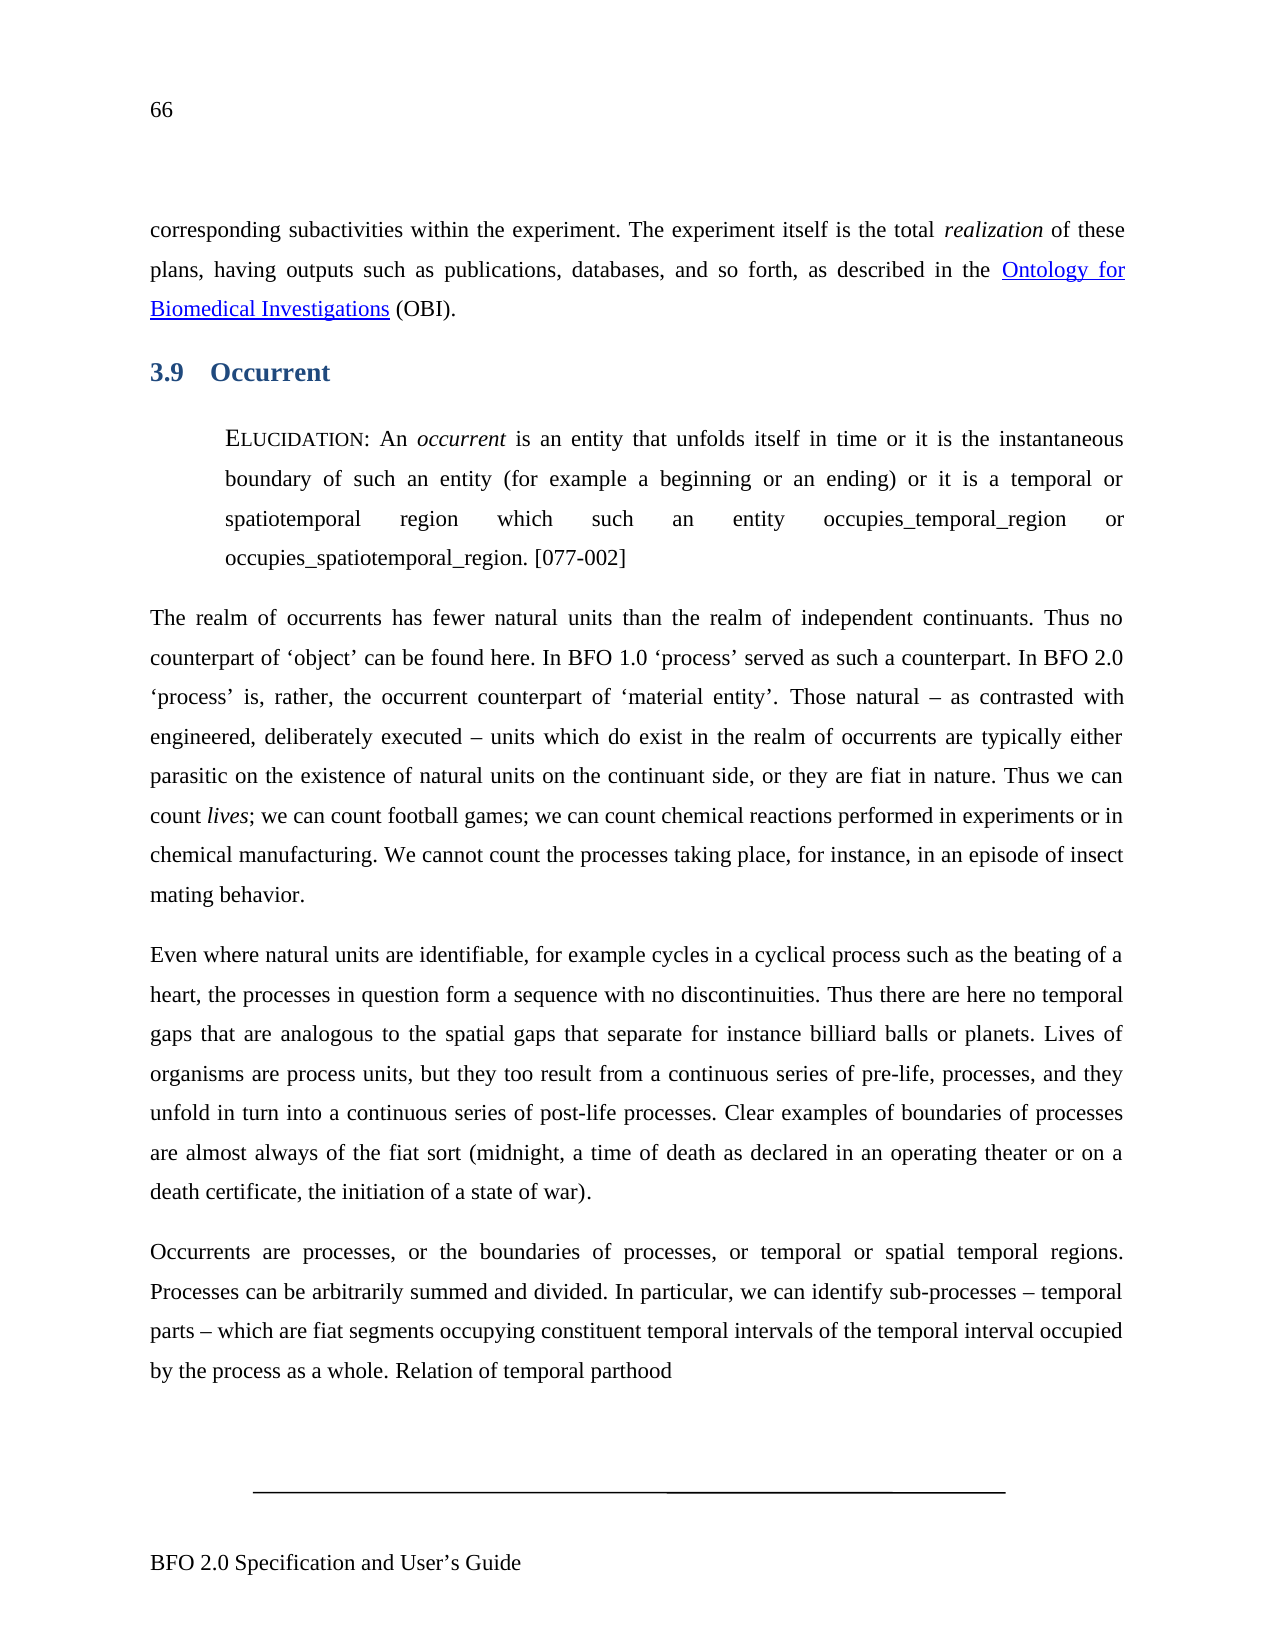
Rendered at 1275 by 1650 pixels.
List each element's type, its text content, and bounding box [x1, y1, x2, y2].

text Occurrents are processes, or the boundaries of processes, or temporal or spatial temporal regions. Processes can be arbitrarily summed and divided. In particular, we can identify sub-processes – temporal parts – which are fiat segments occupying constituent temporal intervals of the temporal interval occupied by the process as a whole. Relation of temporal parthood [150, 1238, 1125, 1383]
text Even where natural units are identifiable, for example cycles in a cyclical process such as the beating of a heart, the processes in question form a sequence with no discontinuities. Thus there are here no temporal gaps that are analogous to the spatial gaps that separate for instance billiard balls or planets. Lives of organisms are process units, but they too result from a continuous series of pre-life, processes, and they unfold in turn into a continuous series of post-life processes. Clear examples of boundaries of processes are almost always of the fiat sort (midnight, a time of death as declared in an operating theater or on a death certificate, the initiation of a state of war)]. [150, 941, 1125, 1204]
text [150, 217, 1125, 322]
subtitle Occurrent [150, 356, 1125, 387]
text note(process)[The realm of occurrents has fewer natural units than the realm of independent continuants. Thus no counterpart of ‘object’ can be found here. In BFO 1.0 ‘process’ served as such a counterpart. In BFO 2.0 ‘process’ is, rather, the occurrent counterpart of ‘material entity’. Those natural – as contrasted with engineered, deliberately executed – units which do exist in the realm of occurrents are typically either parasitic on the existence of natural units on the continuant side, or they are fiat in nature. Thus we can count lives; we can count football games; we can count chemical reactions performed in experiments or in chemical manufacturing. We cannot count the processes taking place, for instance, in an episode of insect mating behavior. [150, 604, 1125, 907]
